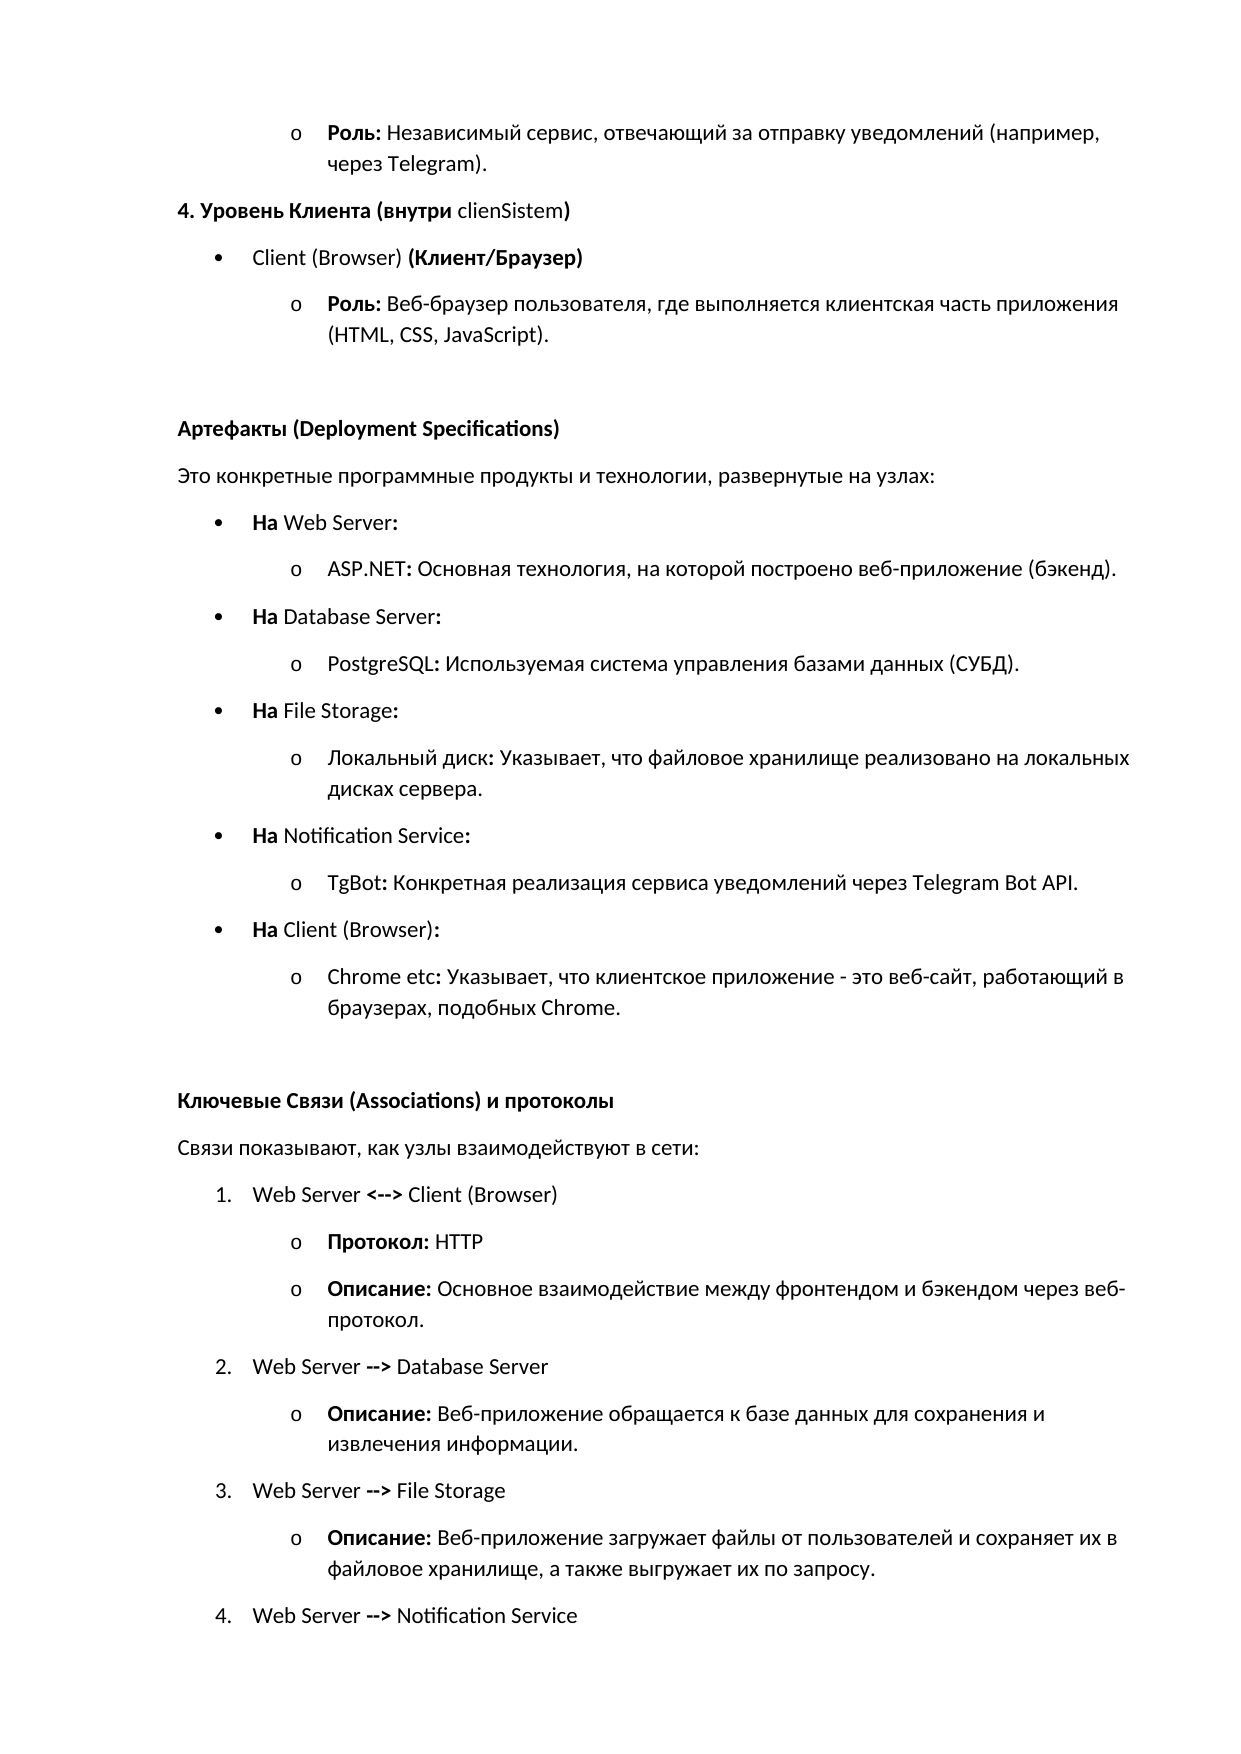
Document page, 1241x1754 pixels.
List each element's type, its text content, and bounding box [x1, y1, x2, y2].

list Описание: Основное взаимодействие между фронтендом и бэкендом через веб-протокол. [290, 1274, 1152, 1333]
text 4. Уровень Клиента (внутри clienSistem) [177, 196, 1152, 224]
list Web Server <--> Client (Browser) [215, 1180, 1152, 1208]
list Описание: Веб-приложение загружает файлы от пользователей и сохраняет их в файловое хранилище, а также выгружает их по запросу. [290, 1523, 1152, 1582]
list ASP.NET: Основная технология, на которой построено веб-приложение (бэкенд). [290, 554, 1152, 583]
text Ключевые Связи (Associations) и протоколы [177, 1086, 1152, 1114]
list Web Server --> File Storage [215, 1476, 1152, 1504]
text Артефакты (Deployment Specifications) [177, 414, 1152, 442]
text Связи показывают, как узлы взаимодействуют в сети: [177, 1133, 1152, 1161]
list Локальный диск: Указывает, что файловое хранилище реализовано на локальных дисках сервера. [290, 743, 1152, 802]
list Web Server --> Database Server [215, 1352, 1152, 1380]
list На Client (Browser): [215, 915, 1152, 943]
list Client (Browser) (Клиент/Браузер) [215, 243, 1152, 271]
list Web Server --> Notification Service [215, 1601, 1152, 1629]
list На File Storage: [215, 696, 1152, 724]
list Chrome etc: Указывает, что клиентское приложение - это веб-сайт, работающий в браузерах, подобных Chrome. [290, 962, 1152, 1021]
list TgBot: Конкретная реализация сервиса уведомлений через Telegram Bot API. [290, 868, 1152, 896]
list На Notification Service: [215, 821, 1152, 849]
list Описание: Веб-приложение обращается к базе данных для сохранения и извлечения информации. [290, 1399, 1152, 1458]
list На Database Server: [215, 602, 1152, 630]
list На Web Server: [215, 508, 1152, 536]
text Это конкретные программные продукты и технологии, развернутые на узлах: [177, 461, 1152, 489]
list Протокол: HTTP [290, 1227, 1152, 1256]
list Роль: Веб-браузер пользователя, где выполняется клиентская часть приложения (HTML, CSS, JavaScript). [290, 289, 1152, 348]
list Роль: Независимый сервис, отвечающий за отправку уведомлений (например, через Telegram). [290, 118, 1152, 177]
list PostgreSQL: Используемая система управления базами данных (СУБД). [290, 649, 1152, 677]
